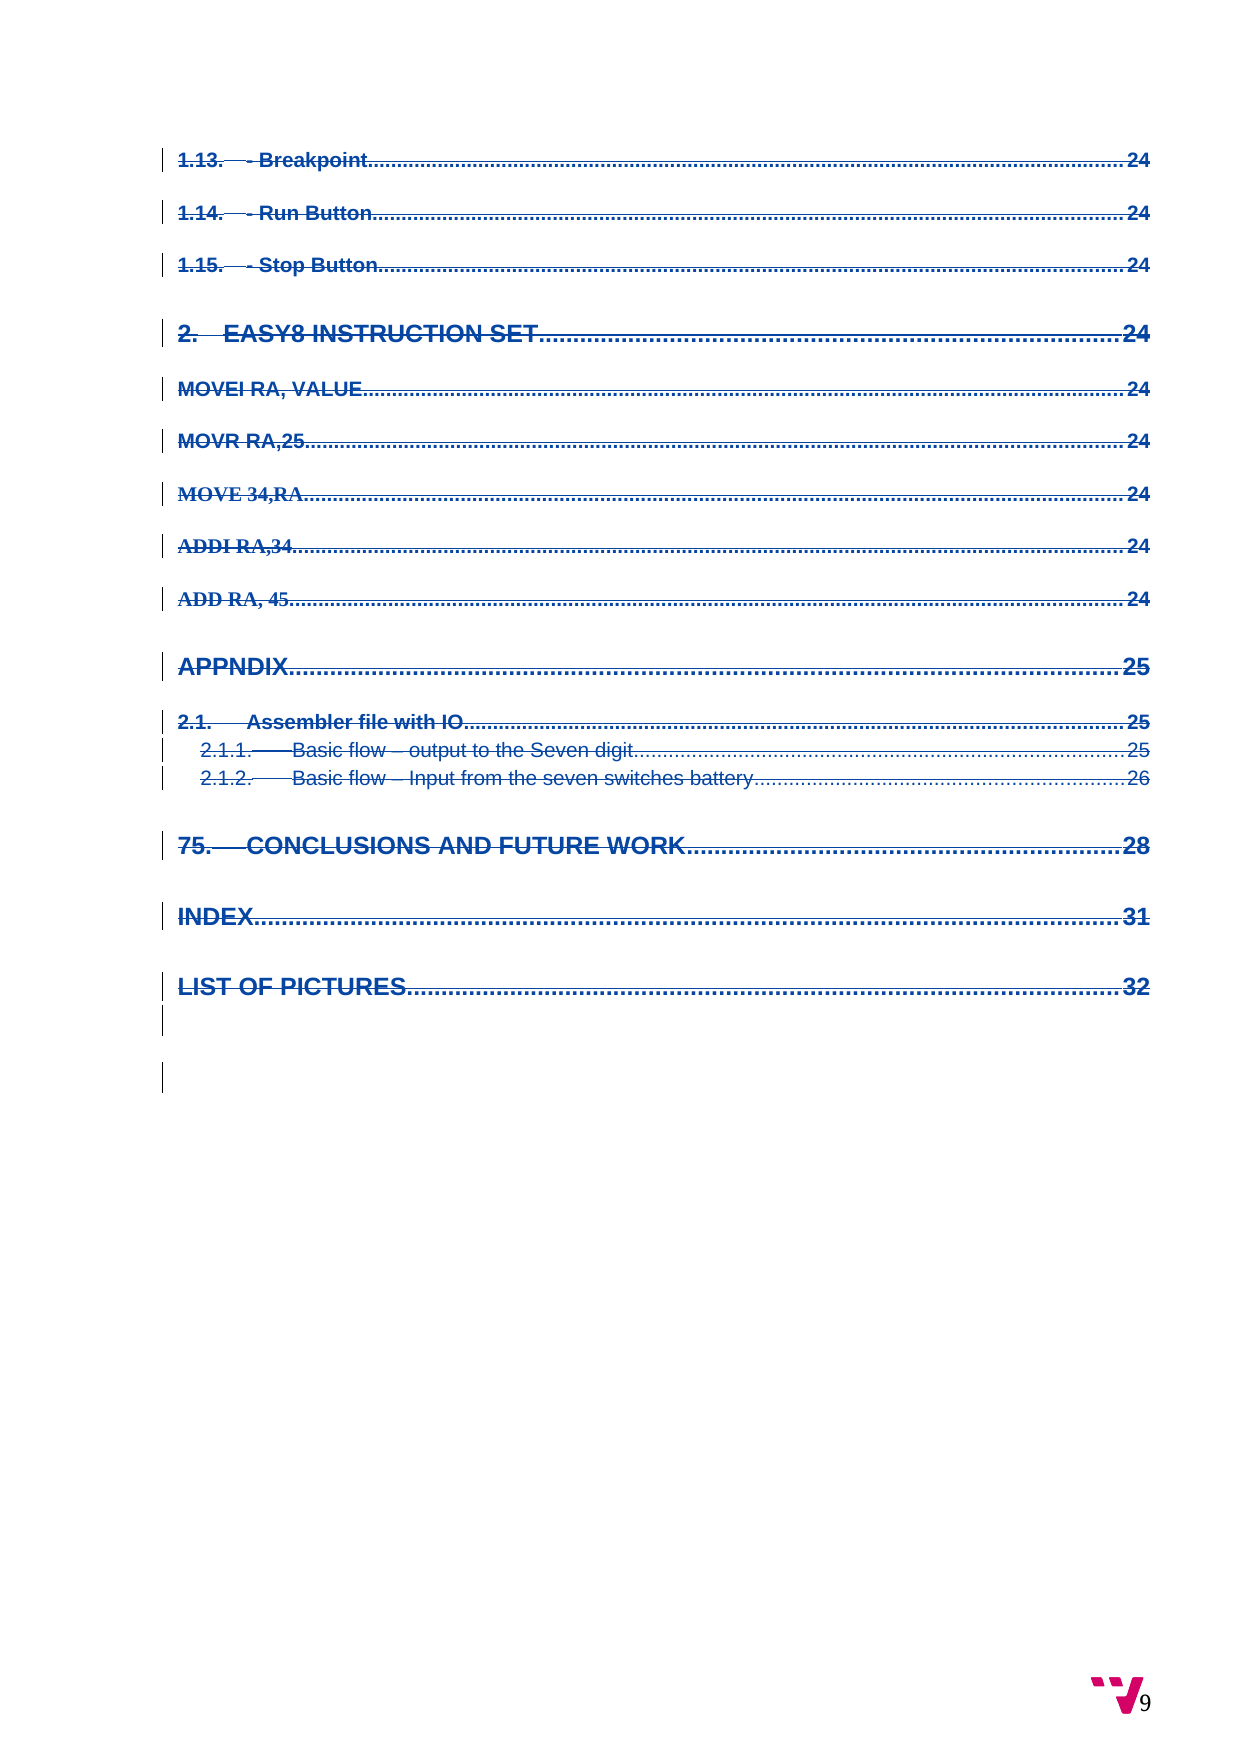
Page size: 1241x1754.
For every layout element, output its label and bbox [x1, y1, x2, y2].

picture [1090, 1677, 1144, 1715]
